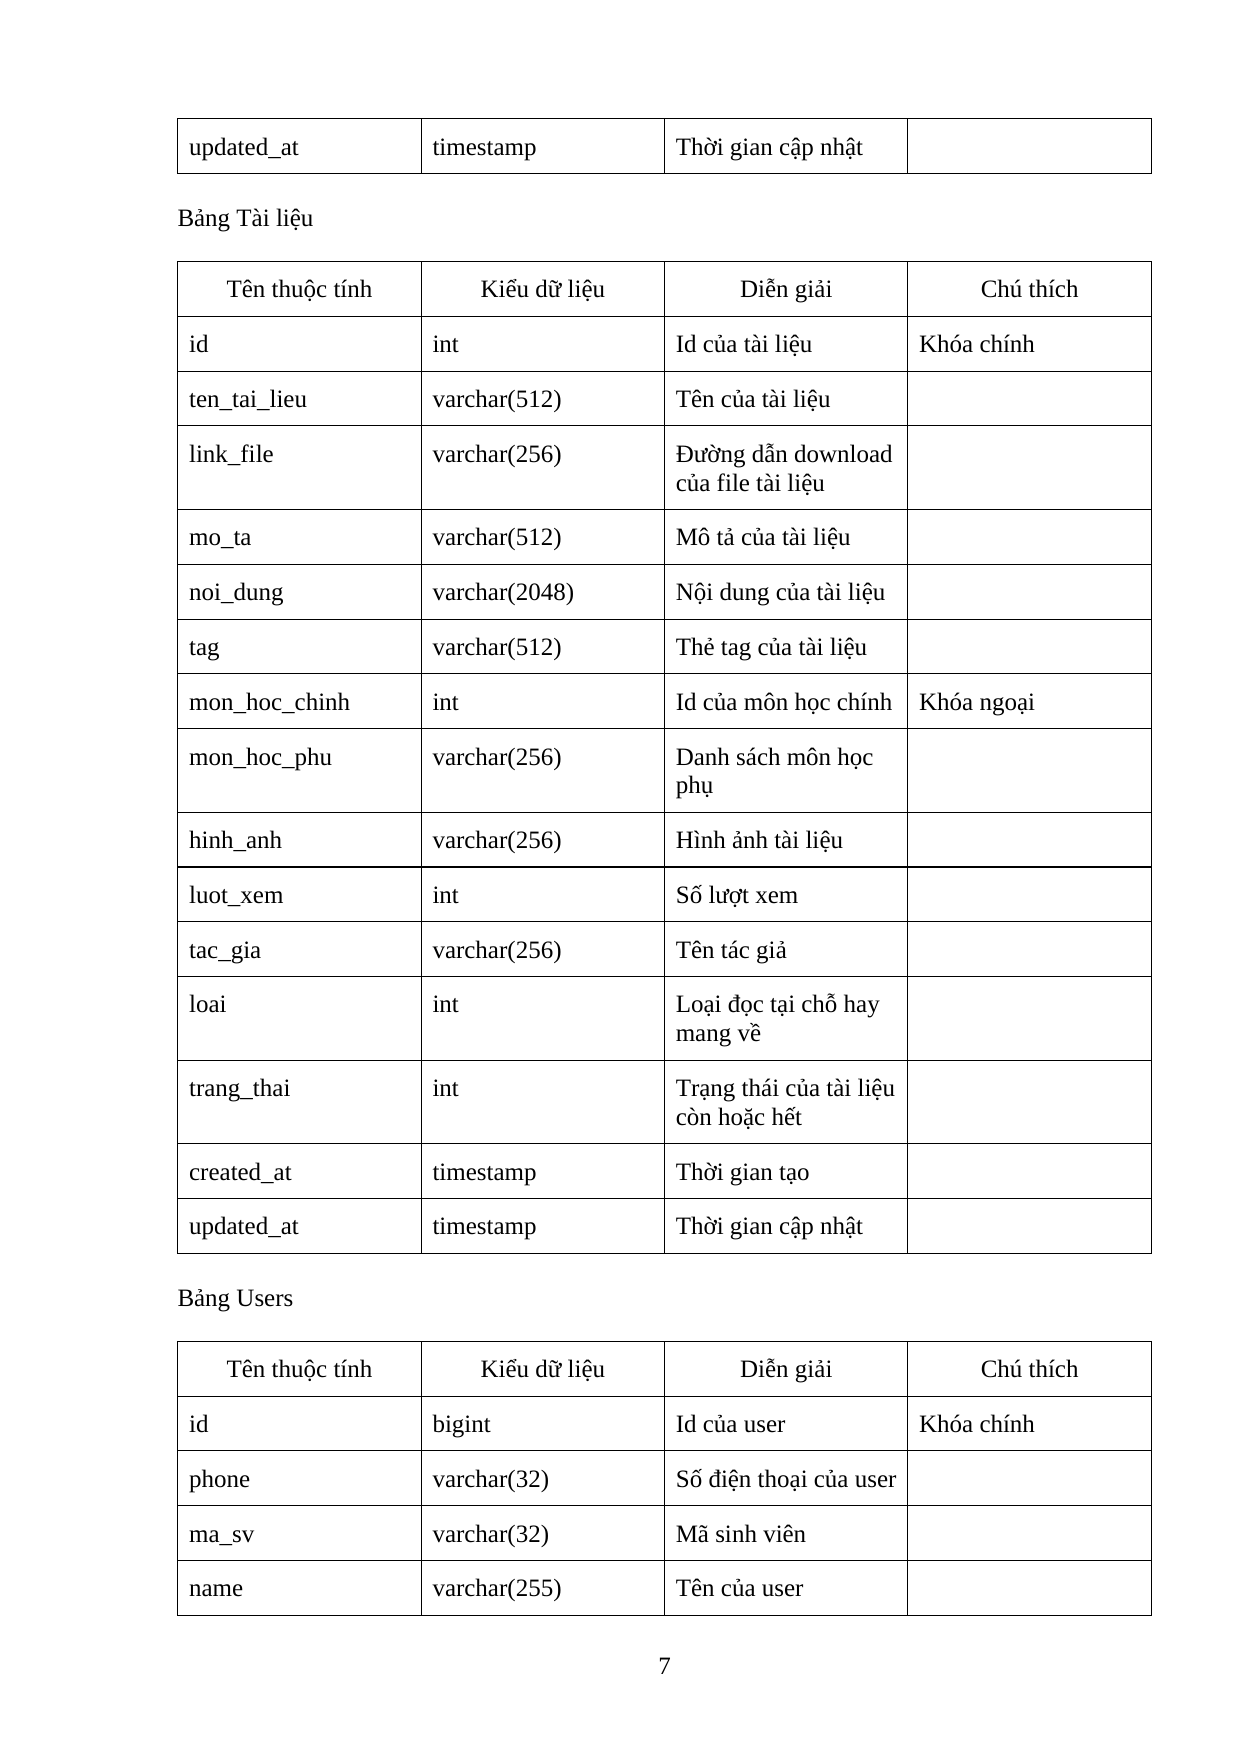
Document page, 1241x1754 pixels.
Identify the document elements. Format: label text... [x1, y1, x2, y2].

text Bảng Users [177, 1283, 1152, 1312]
table_cell link_file [178, 426, 421, 509]
table_cell [908, 729, 1151, 812]
table_cell varchar(2048) [422, 565, 664, 618]
table_cell Thời gian tạo [665, 1144, 907, 1198]
table_cell Id của tài liệu [665, 317, 907, 371]
table_cell Số lượt xem [665, 868, 907, 921]
table_cell [908, 1451, 1151, 1505]
table_cell bigint [422, 1397, 664, 1450]
table_cell mon_hoc_phu [178, 729, 421, 812]
table_cell noi_dung [178, 565, 421, 618]
table_cell varchar(256) [422, 729, 664, 812]
table_cell varchar(512) [422, 620, 664, 673]
table_cell [908, 565, 1151, 618]
table_cell [908, 868, 1151, 921]
table_cell [908, 813, 1151, 866]
table_cell luot_xem [178, 868, 421, 921]
table_cell Id của user [665, 1397, 907, 1450]
table_cell Số điện thoại của user [665, 1451, 907, 1505]
table_header Diễn giải [665, 1342, 907, 1396]
table_cell hinh_anh [178, 813, 421, 866]
table_cell Khóa chính [908, 317, 1151, 371]
table_header Kiểu dữ liệu [422, 262, 664, 316]
table_cell Thẻ tag của tài liệu [665, 620, 907, 673]
table_cell ma_sv [178, 1506, 421, 1560]
table_cell timestamp [422, 1144, 664, 1198]
table_cell name [178, 1561, 421, 1615]
table_cell Danh sách môn học phụ [665, 729, 907, 812]
table_cell varchar(32) [422, 1451, 664, 1505]
table_cell timestamp [422, 1199, 664, 1253]
table_header Tên thuộc tính [178, 262, 421, 316]
table_cell int [422, 1061, 664, 1143]
table_cell created_at [178, 1144, 421, 1198]
table_cell Tên của user [665, 1561, 907, 1615]
table_cell tag [178, 620, 421, 673]
text Bảng Tài liệu [177, 203, 1152, 232]
table_header Chú thích [908, 262, 1151, 316]
table_cell Tên của tài liệu [665, 372, 907, 425]
table_cell [908, 977, 1151, 1059]
table_cell varchar(512) [422, 510, 664, 564]
table_cell mo_ta [178, 510, 421, 564]
table_cell varchar(256) [422, 813, 664, 866]
table_cell ten_tai_lieu [178, 372, 421, 425]
table_cell Đường dẫn download của file tài liệu [665, 426, 907, 509]
table_cell varchar(256) [422, 426, 664, 509]
table_cell Khóa chính [908, 1397, 1151, 1450]
table_cell int [422, 317, 664, 371]
table_cell varchar(32) [422, 1506, 664, 1560]
table_cell Hình ảnh tài liệu [665, 813, 907, 866]
table_cell Thời gian cập nhật [665, 1199, 907, 1253]
table_cell phone [178, 1451, 421, 1505]
table_cell [908, 1506, 1151, 1560]
table_header Chú thích [908, 1342, 1151, 1396]
table_cell [908, 426, 1151, 509]
table_cell tac_gia [178, 922, 421, 976]
table_cell updated_at [178, 119, 421, 173]
table_cell Tên tác giả [665, 922, 907, 976]
table_cell int [422, 868, 664, 921]
table_cell Khóa ngoại [908, 674, 1151, 728]
table_cell id [178, 317, 421, 371]
table_cell Nội dung của tài liệu [665, 565, 907, 618]
table_cell Trạng thái của tài liệu còn hoặc hết [665, 1061, 907, 1143]
table_cell [908, 620, 1151, 673]
table_cell trang_thai [178, 1061, 421, 1143]
table_cell varchar(255) [422, 1561, 664, 1615]
table_cell [908, 1144, 1151, 1198]
table_header Tên thuộc tính [178, 1342, 421, 1396]
table_cell updated_at [178, 1199, 421, 1253]
table_cell timestamp [422, 119, 664, 173]
table_cell Loại đọc tại chỗ hay mang về [665, 977, 907, 1059]
table_cell [908, 1561, 1151, 1615]
table_cell [908, 922, 1151, 976]
table_cell loai [178, 977, 421, 1059]
table_cell Mô tả của tài liệu [665, 510, 907, 564]
table_cell [908, 1061, 1151, 1143]
table_cell [908, 1199, 1151, 1253]
table_cell Mã sinh viên [665, 1506, 907, 1560]
table_cell Thời gian cập nhật [665, 119, 907, 173]
table_cell [908, 510, 1151, 564]
table_cell int [422, 674, 664, 728]
table_cell id [178, 1397, 421, 1450]
table_cell Id của môn học chính [665, 674, 907, 728]
table_cell [908, 372, 1151, 425]
table_cell mon_hoc_chinh [178, 674, 421, 728]
table_cell [908, 119, 1151, 173]
table_header Diễn giải [665, 262, 907, 316]
table_cell varchar(512) [422, 372, 664, 425]
table_cell int [422, 977, 664, 1059]
table_header Kiểu dữ liệu [422, 1342, 664, 1396]
table_cell varchar(256) [422, 922, 664, 976]
